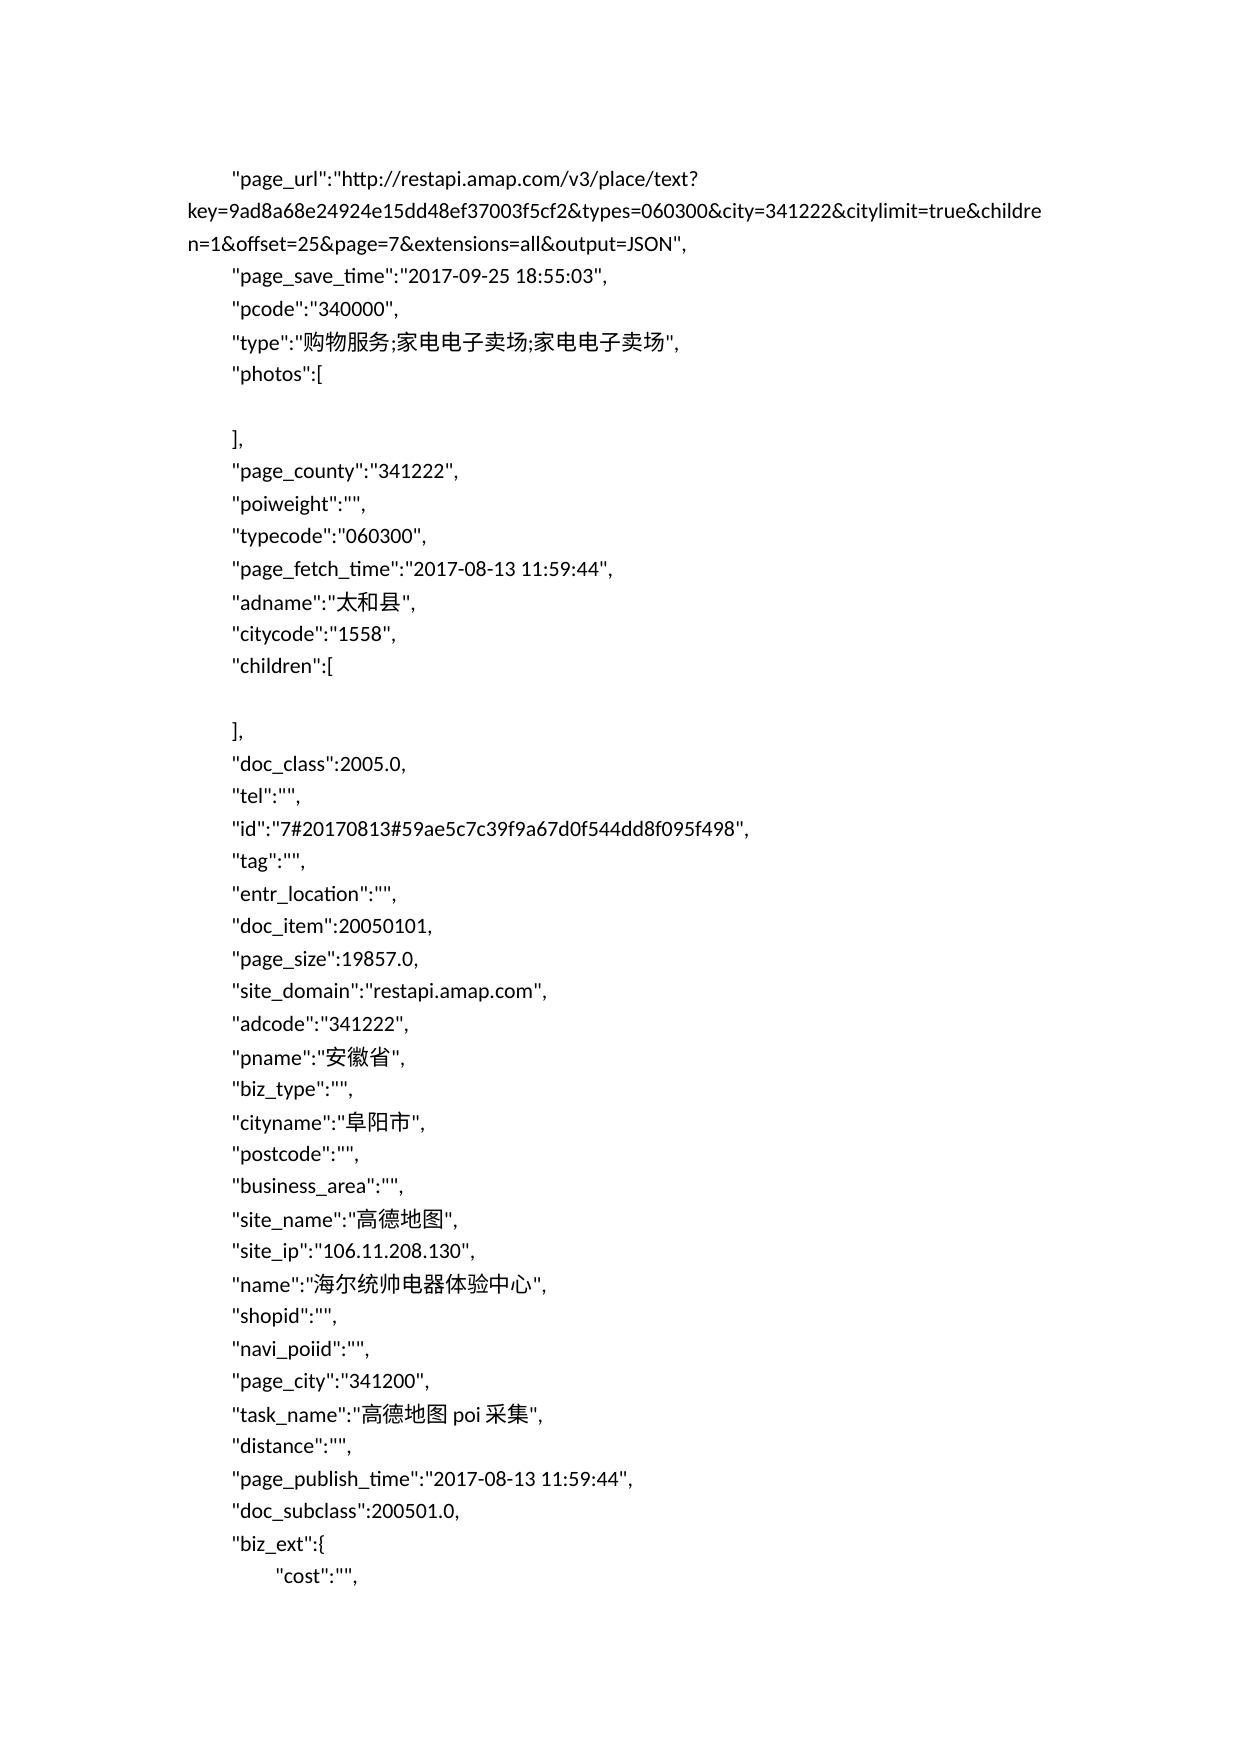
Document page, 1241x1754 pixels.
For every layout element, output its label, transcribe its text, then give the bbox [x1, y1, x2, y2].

text "biz_type":"", [187, 1072, 1053, 1104]
text "site_domain":"restapi.amap.com", [187, 974, 1053, 1007]
text "type":"购物服务;家电电子卖场;家电电子卖场", [187, 324, 1053, 357]
text "business_area":"", [187, 1169, 1053, 1202]
text "citycode":"1558", [187, 617, 1053, 649]
text "postcode":"", [187, 1137, 1053, 1169]
text "page_city":"341200", [187, 1364, 1053, 1397]
text "cityname":"阜阳市", [187, 1104, 1053, 1137]
text "entr_location":"", [187, 877, 1053, 909]
text "page_save_time":"2017-09-25 18:55:03", [187, 259, 1053, 292]
text "name":"海尔统帅电器体验中心", [187, 1267, 1053, 1299]
text "doc_subclass":200501.0, [187, 1494, 1053, 1527]
text "tag":"", [187, 844, 1053, 877]
text ], [187, 422, 1053, 454]
text "page_fetch_time":"2017-08-13 11:59:44", [187, 552, 1053, 584]
text "cost":"", [187, 1559, 1053, 1592]
text "pcode":"340000", [187, 292, 1053, 324]
text "shopid":"", [187, 1299, 1053, 1332]
text ], [187, 714, 1053, 747]
text "id":"7#20170813#59ae5c7c39f9a67d0f544dd8f095f498", [187, 812, 1053, 844]
text "photos":[ [187, 357, 1053, 389]
text "navi_poiid":"", [187, 1332, 1053, 1364]
text "task_name":"高德地图poi采集", [187, 1397, 1053, 1429]
text "tel":"", [187, 779, 1053, 812]
text "site_ip":"106.11.208.130", [187, 1234, 1053, 1267]
text "adcode":"341222", [187, 1007, 1053, 1039]
text "site_name":"高德地图", [187, 1202, 1053, 1234]
text "distance":"", [187, 1429, 1053, 1462]
text "doc_class":2005.0, [187, 747, 1053, 779]
text "page_publish_time":"2017-08-13 11:59:44", [187, 1462, 1053, 1494]
text "page_size":19857.0, [187, 942, 1053, 974]
text "doc_item":20050101, [187, 909, 1053, 942]
text "page_url":"http://restapi.amap.com/v3/place/text?key=9ad8a68e24924e15dd48ef37003f5cf2&types=060300&city=341222&citylimit=true&children=1&offset=25&page=7&extensions=all&output=JSON", [187, 162, 1053, 259]
text "children":[ [187, 649, 1053, 682]
text "adname":"太和县", [187, 584, 1053, 617]
text "page_county":"341222", [187, 454, 1053, 487]
text "typecode":"060300", [187, 519, 1053, 552]
text "pname":"安徽省", [187, 1039, 1053, 1072]
text "poiweight":"", [187, 487, 1053, 519]
text "biz_ext":{ [187, 1527, 1053, 1559]
